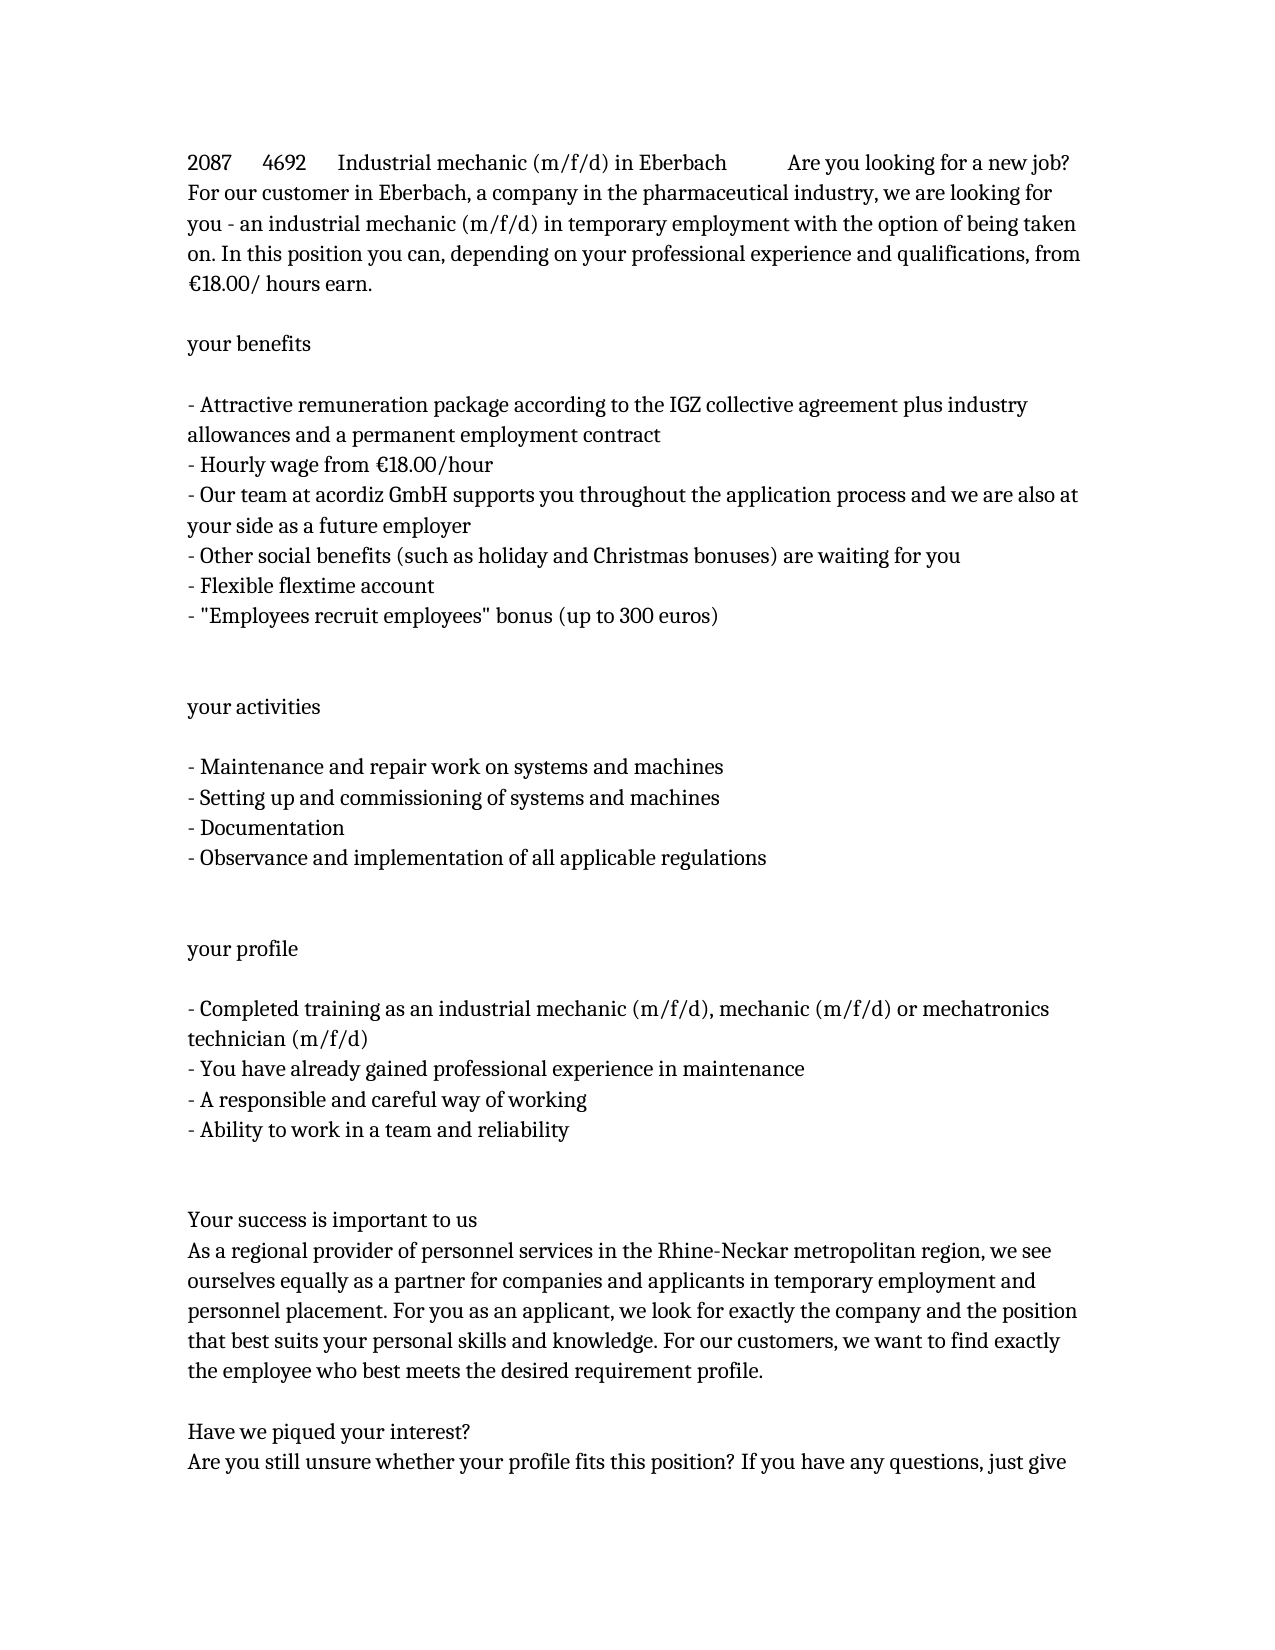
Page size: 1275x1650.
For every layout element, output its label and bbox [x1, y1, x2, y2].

text [187, 150, 1087, 1475]
